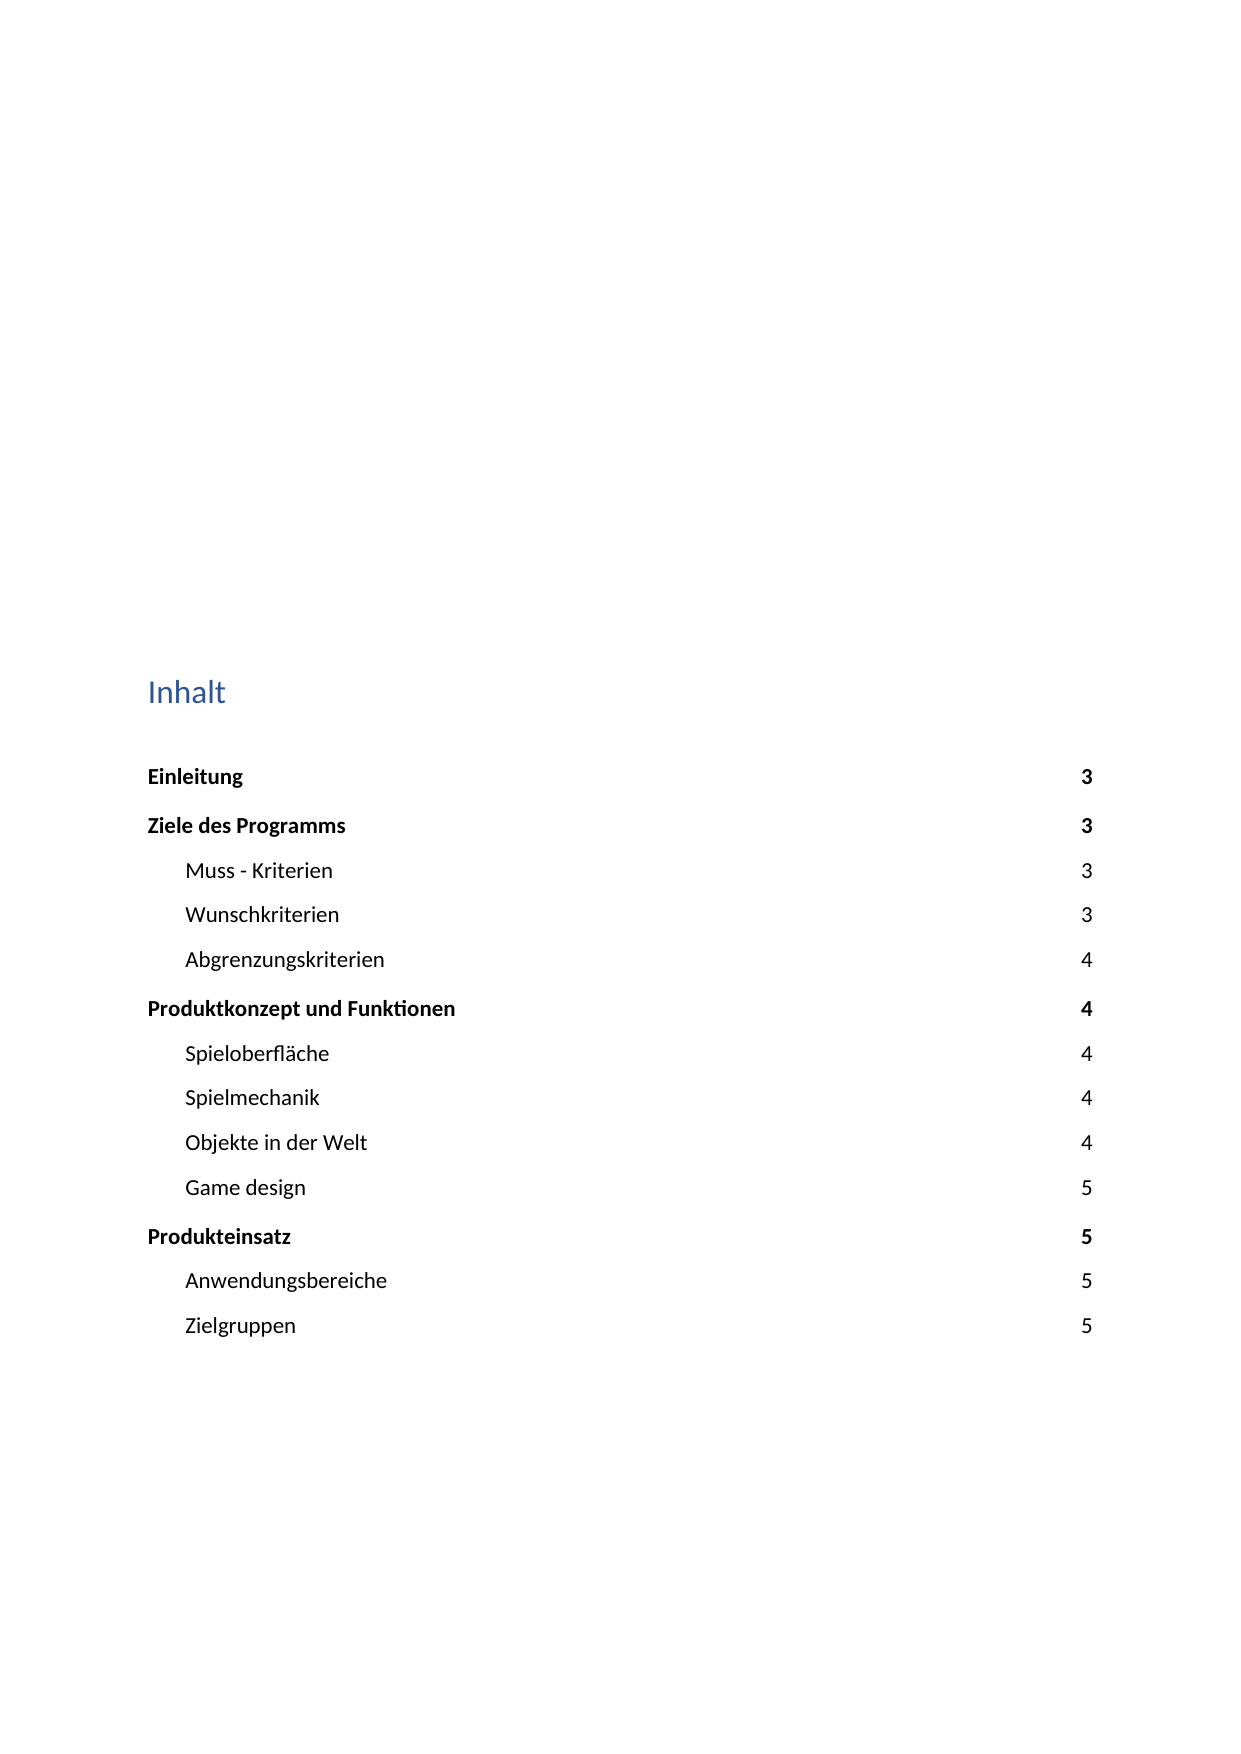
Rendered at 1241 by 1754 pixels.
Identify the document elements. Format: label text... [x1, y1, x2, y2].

text Inhalt [148, 672, 1093, 712]
